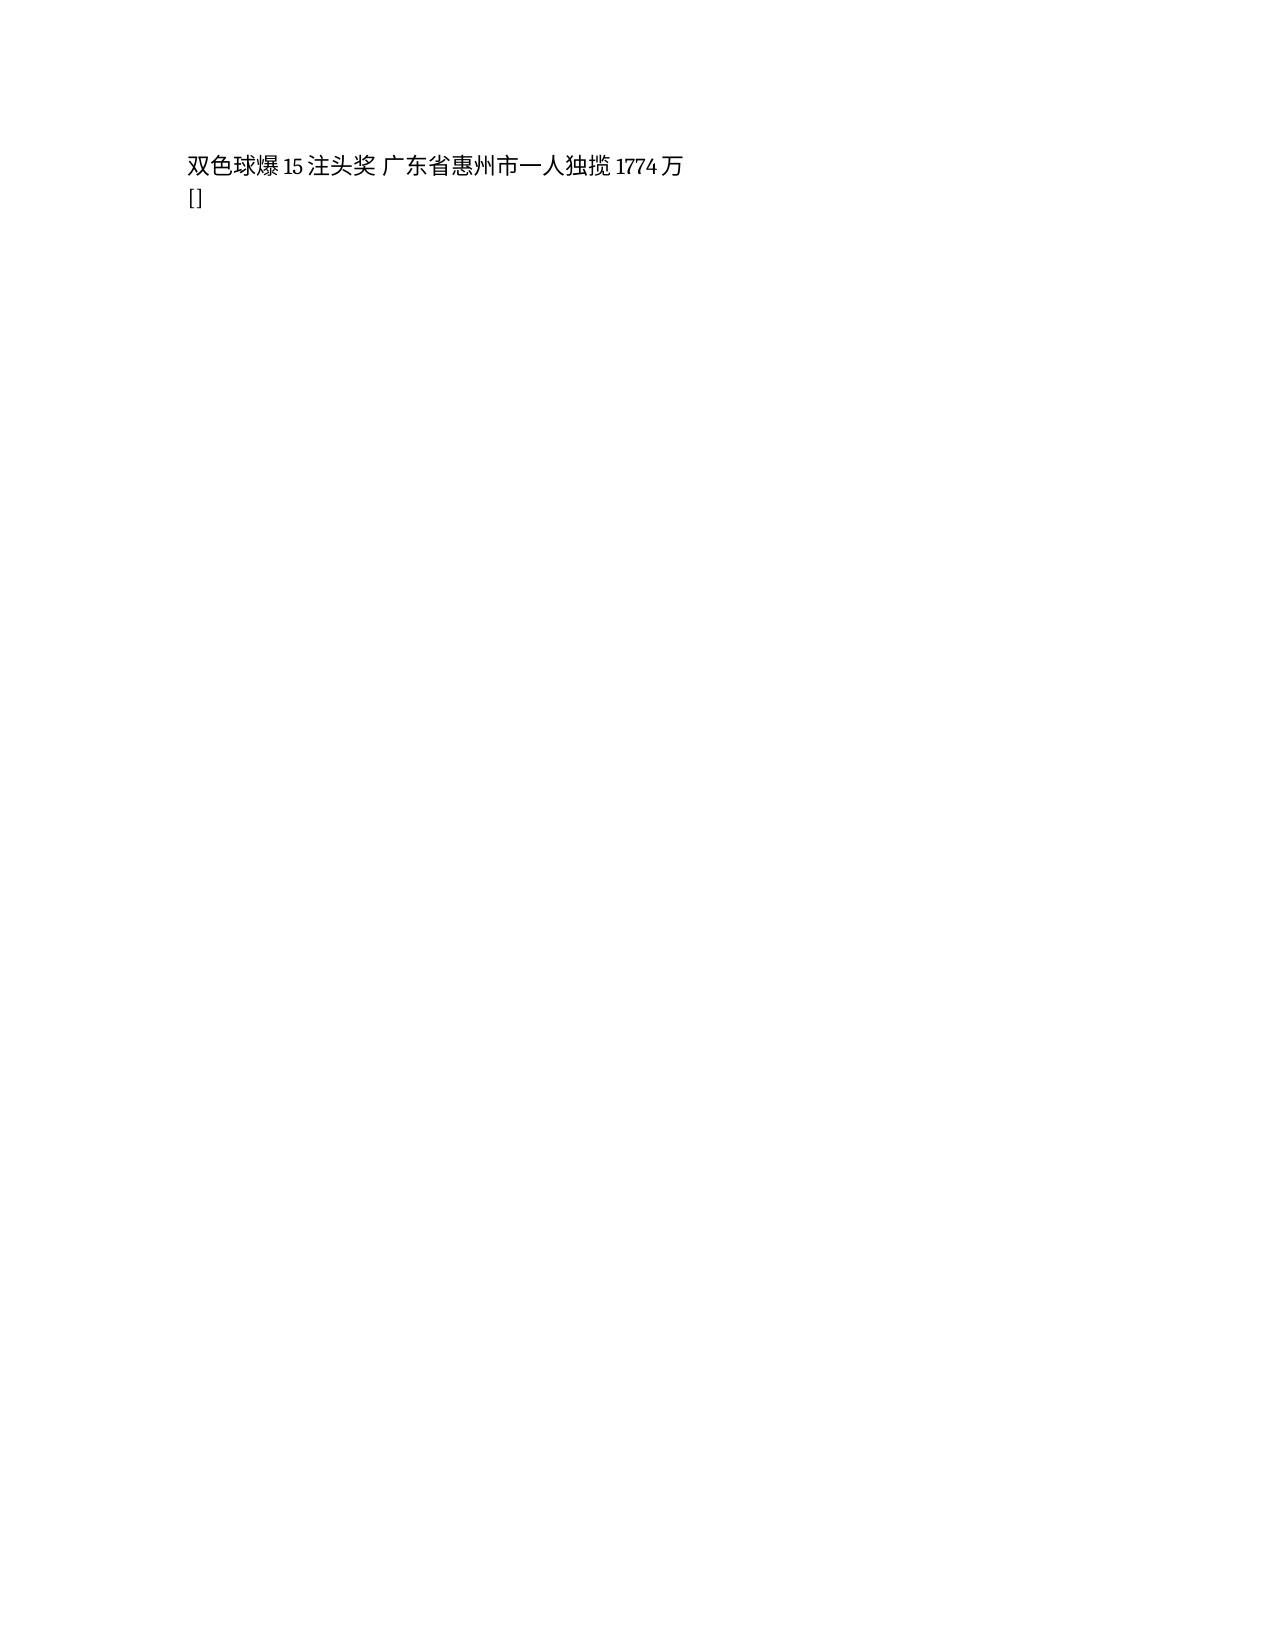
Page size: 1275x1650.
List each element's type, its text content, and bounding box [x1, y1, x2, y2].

text 双色球爆15注头奖 广东省惠州市一人独揽1774万 [] [187, 150, 1087, 211]
